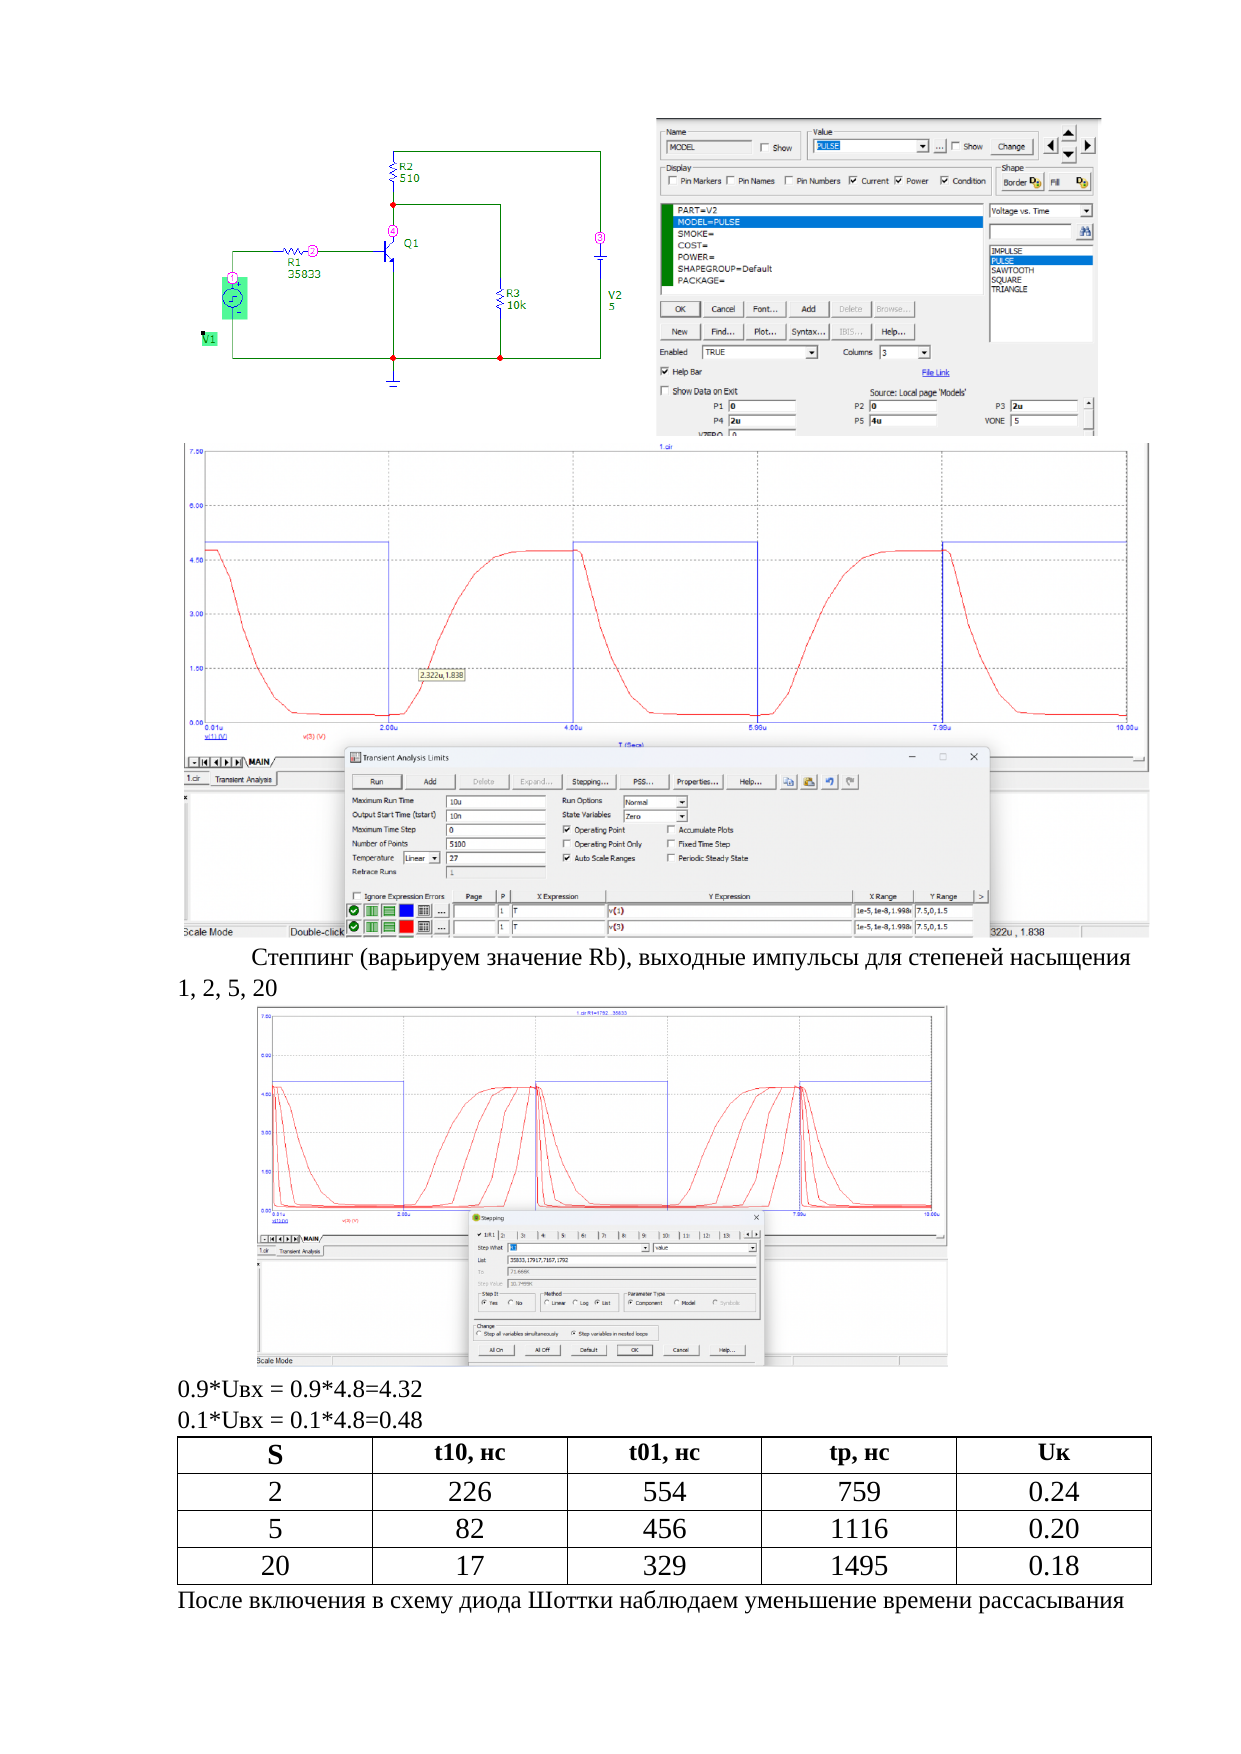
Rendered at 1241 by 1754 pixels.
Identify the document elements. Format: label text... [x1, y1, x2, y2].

table_cell 0.20 [957, 1511, 1151, 1547]
text После включения в схему диода Шоттки наблюдаем уменьшение времени рассасывания [177, 1585, 1152, 1614]
picture [656, 118, 1102, 437]
table_header t10, нс [373, 1438, 567, 1473]
table_cell 554 [568, 1474, 761, 1510]
table_cell 17 [373, 1548, 567, 1584]
table_cell 1495 [762, 1548, 956, 1584]
table_cell 20 [178, 1548, 372, 1584]
table_cell 82 [373, 1511, 567, 1547]
table_header S [178, 1438, 372, 1473]
table_cell 759 [762, 1474, 956, 1510]
table_cell 0.24 [957, 1474, 1151, 1510]
text Степпинг (варьируем значение Rb), выходные импульсы для степеней насыщения 1, 2, 5, 20 [177, 942, 1152, 1002]
table_cell 0.18 [957, 1548, 1151, 1584]
table_cell 329 [568, 1548, 761, 1584]
picture [251, 1004, 954, 1372]
table_header tp, нс [762, 1438, 956, 1473]
table_cell 5 [178, 1511, 372, 1547]
picture [177, 438, 1152, 940]
table_cell 1116 [762, 1511, 956, 1547]
table_cell 456 [568, 1511, 761, 1547]
text 0.9*Uвх = 0.9*4.8=4.32 [177, 1374, 1152, 1403]
table_cell 2 [178, 1474, 372, 1510]
table_cell 226 [373, 1474, 567, 1510]
picture [177, 118, 638, 400]
table_header t01, нс [568, 1438, 761, 1473]
table_header Uк [957, 1438, 1151, 1473]
text 0.1*Uвх = 0.1*4.8=0.48 [177, 1405, 1152, 1434]
